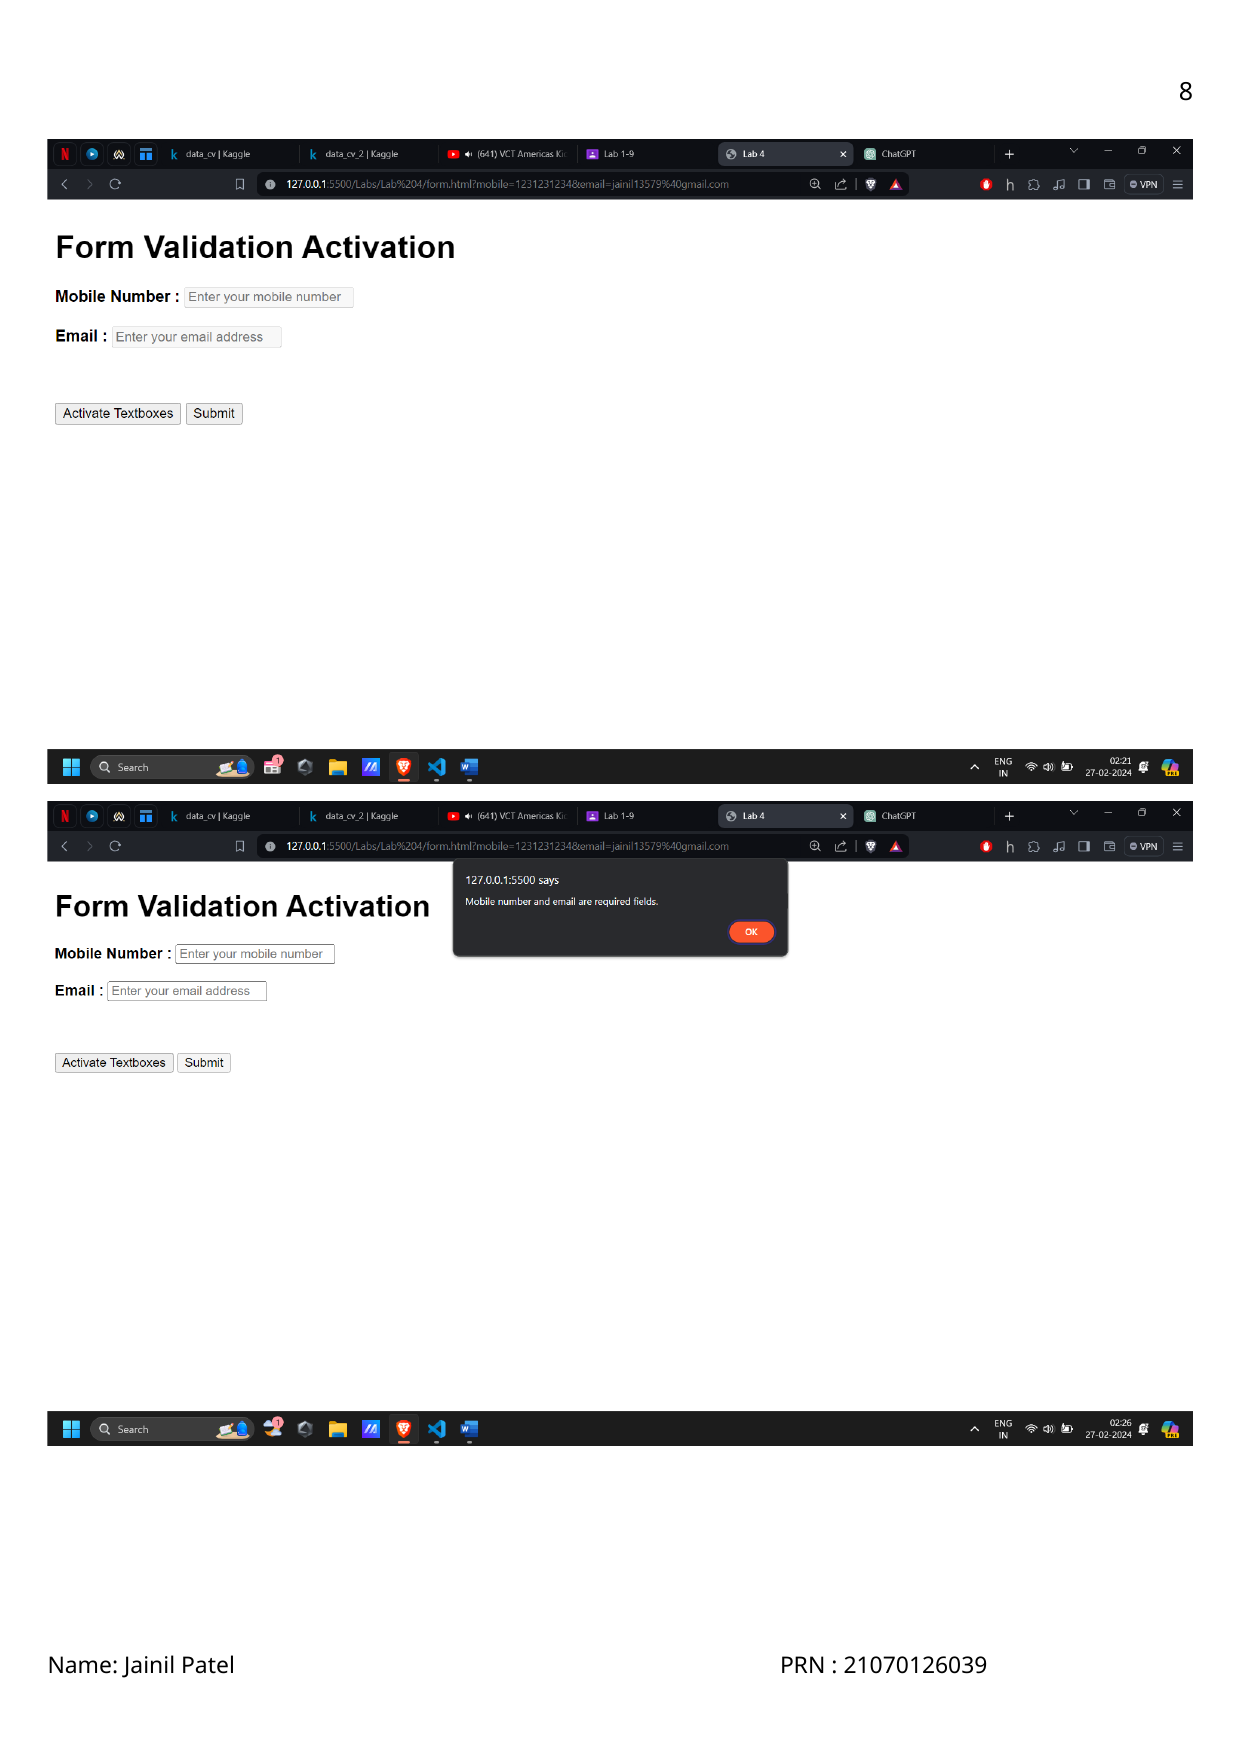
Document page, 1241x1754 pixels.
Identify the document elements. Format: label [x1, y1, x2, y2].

picture [47, 801, 1193, 1446]
picture [47, 139, 1193, 784]
